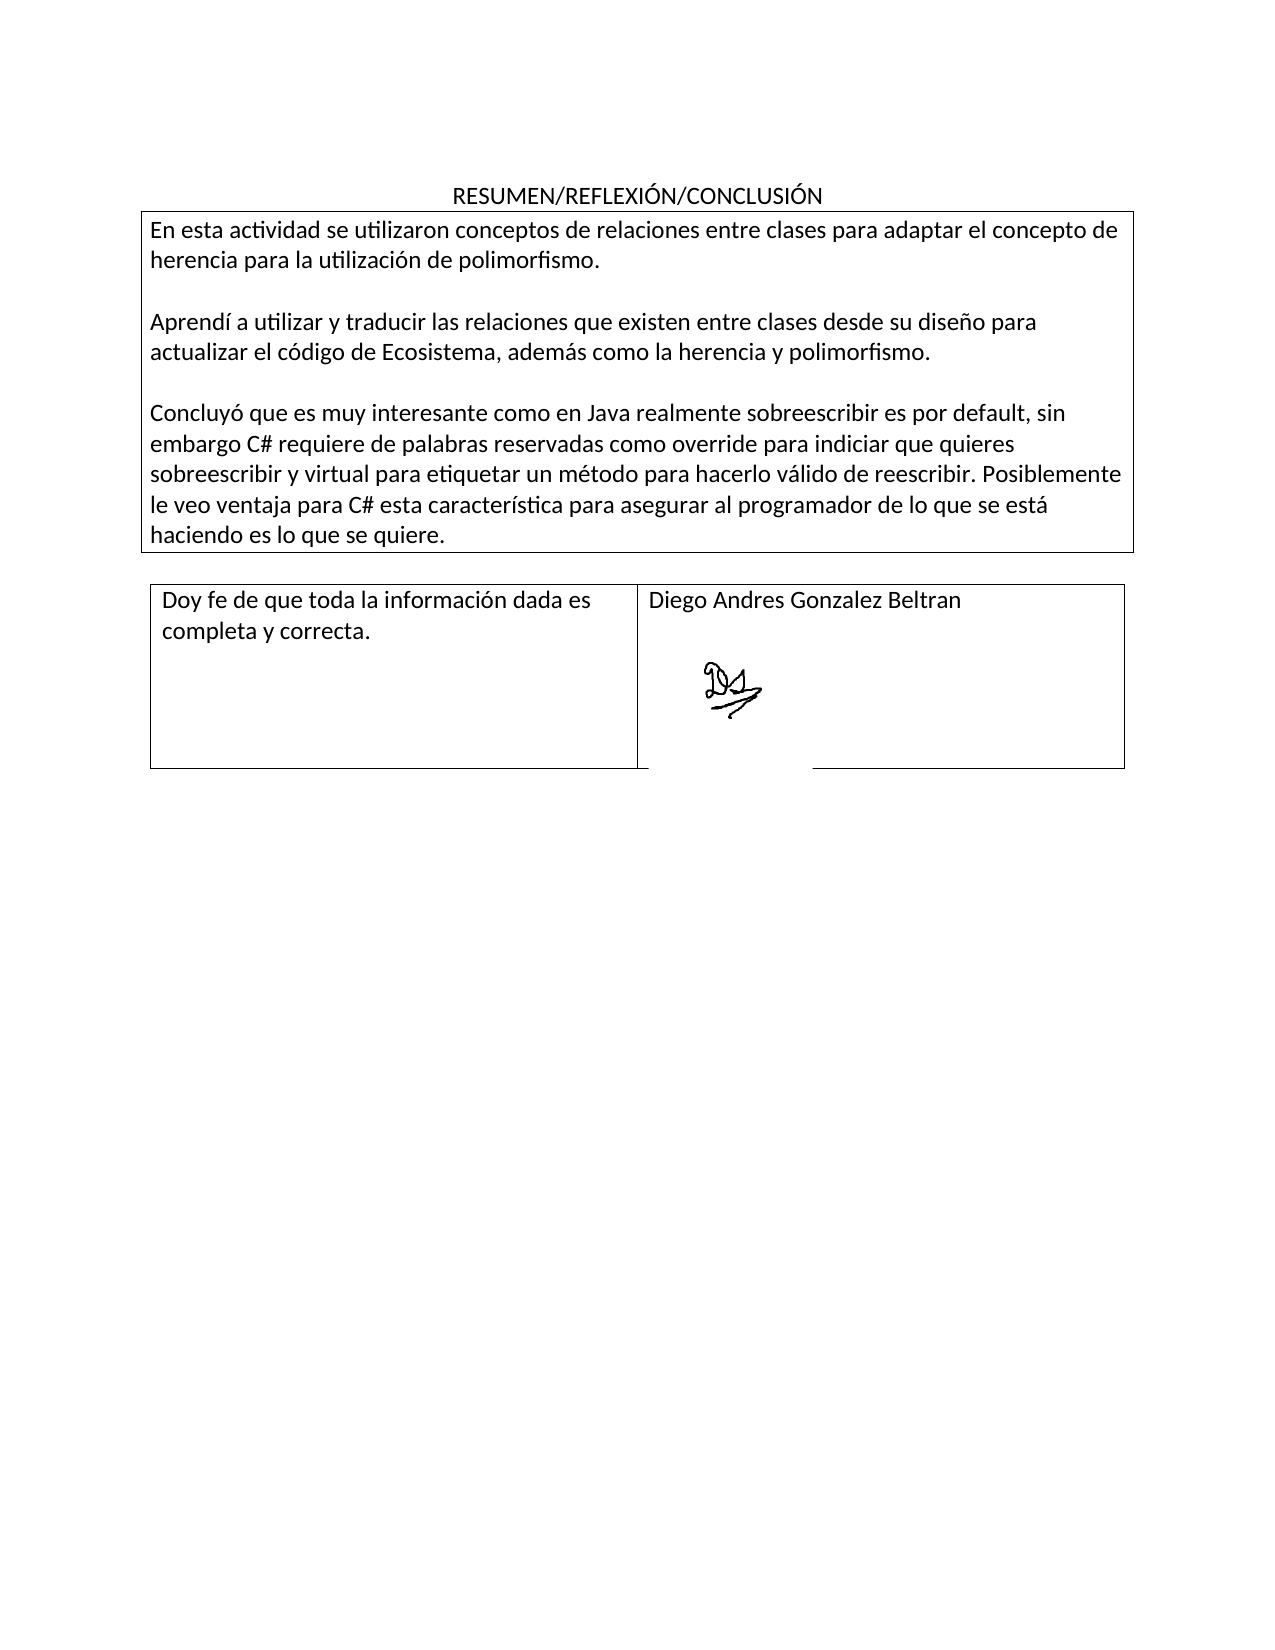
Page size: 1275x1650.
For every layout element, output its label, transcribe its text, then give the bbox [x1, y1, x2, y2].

text Aprendí a utilizar y traducir las relaciones que existen entre clases desde su diseño para actualizar el código de Ecosistema, además como la herencia y polimorfismo. [150, 306, 1125, 367]
text En esta actividad se utilizaron conceptos de relaciones entre clases para adaptar el concepto de herencia para la utilización de polimorfismo. [142, 212, 1133, 275]
table_header Doy fe de que toda la información dada es completa y correcta. [151, 585, 637, 768]
picture [648, 615, 813, 769]
text Concluyó que es muy interesante como en Java realmente sobreescribir es por default, sin embargo C# requiere de palabras reservadas como override para indiciar que quieres sobreescribir y virtual para etiquetar un método para hacerlo válido de reescribir. Posiblemente le veo ventaja para C# esta característica para asegurar al programador de lo que se está haciendo es lo que se quiere. [142, 394, 1133, 552]
text RESUMEN/REFLEXIÓN/CONCLUSIÓN [150, 181, 1125, 211]
table_header Diego Andres Gonzalez Beltran [638, 585, 1124, 768]
